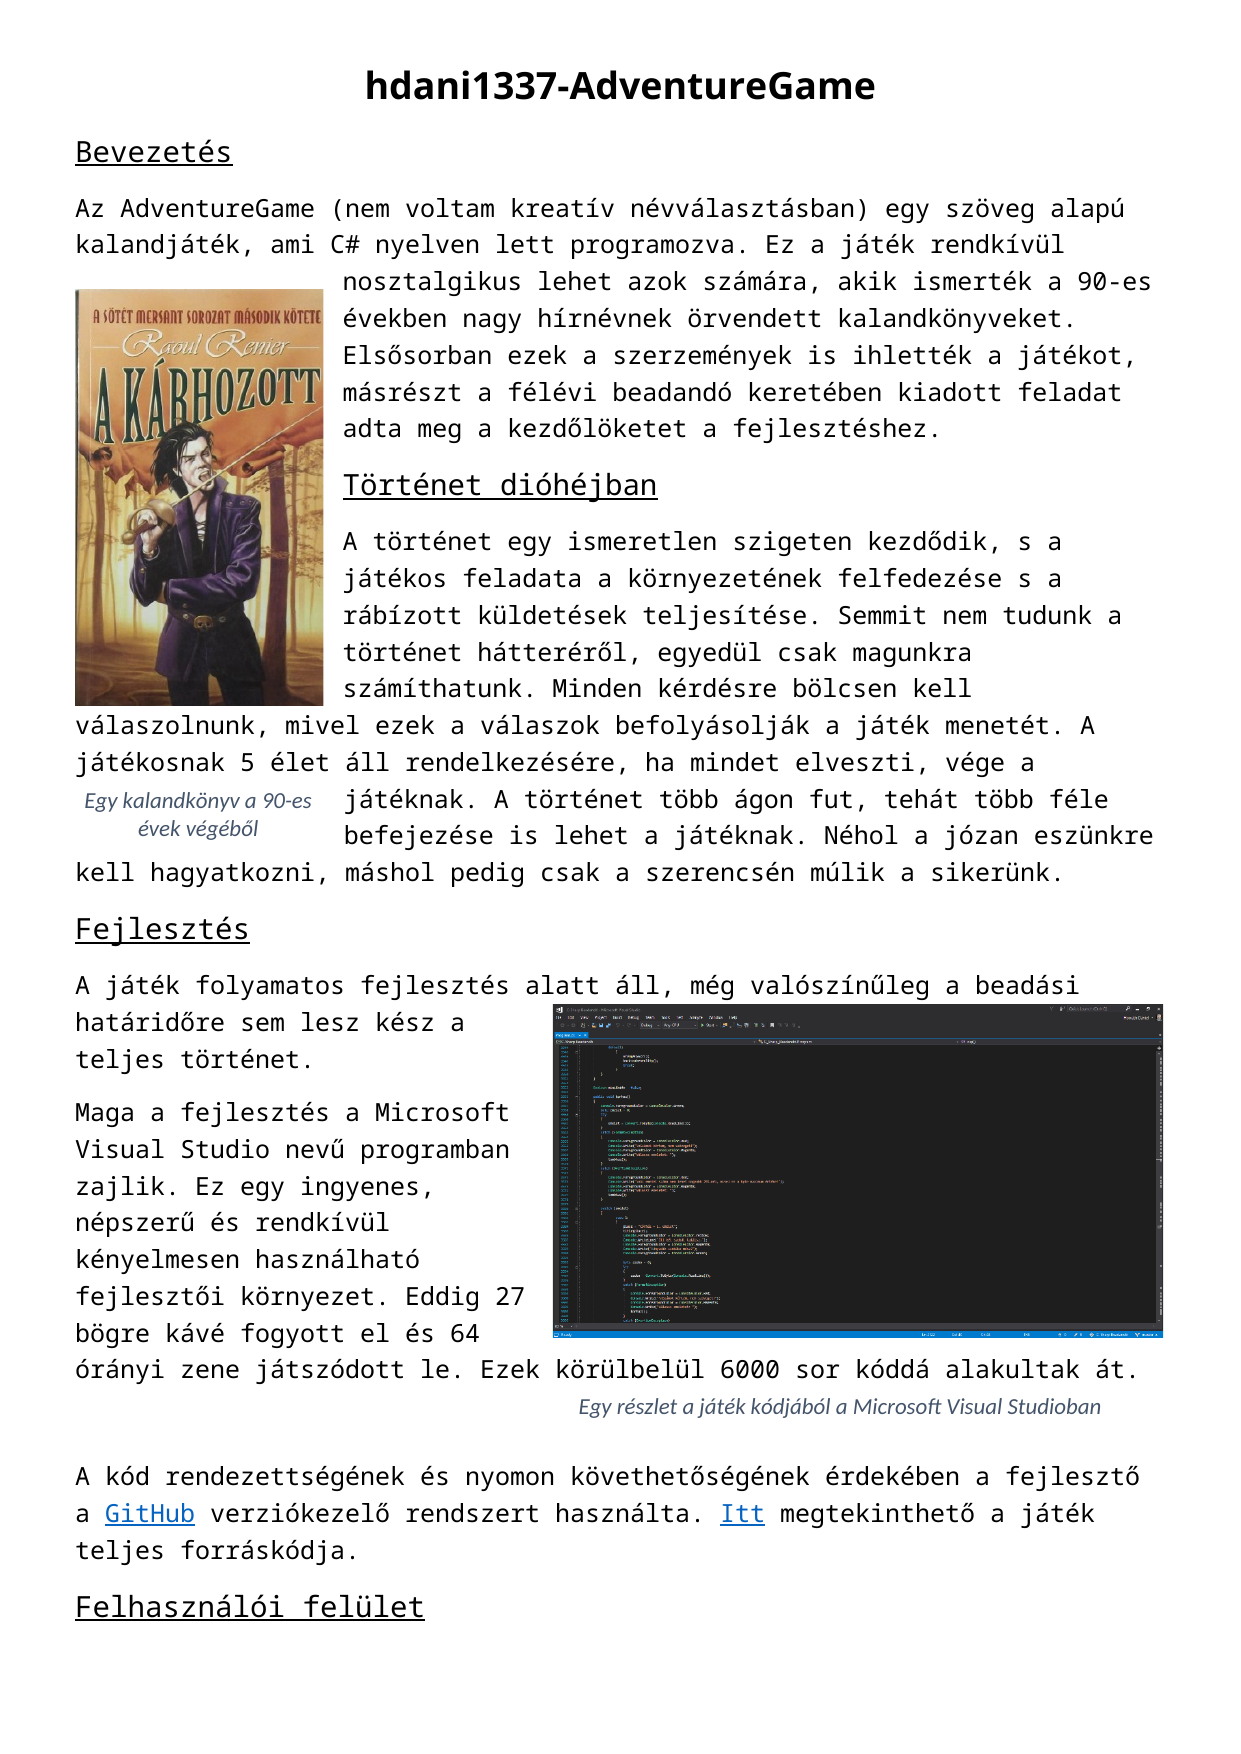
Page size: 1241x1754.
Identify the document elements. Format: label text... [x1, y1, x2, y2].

text A kód rendezettségének és nyomon követhetőségének érdekében a fejlesztő a GitHub verziókezelő rendszert használta. Itt megtekinthető a játék teljes forráskódja. [75, 1459, 1165, 1567]
text A történet egy ismeretlen szigeten kezdődik, s a játékos feladata a környezetének felfedezése s a rábízott küldetések teljesítése. Semmit nem tudunk a történet hátteréről, egyedül csak magunkra számíthatunk. Minden kérdésre bölcsen kell válaszolnunk, mivel ezek a válaszok befolyásolják a játék menetét. A játékosnak 5 élet áll rendelkezésére, ha mindet elveszti, vége a játéknak. A történet több ágon fut, tehát több féle befejezése is lehet a játéknak. Néhol a józan eszünkre kell hagyatkozni, máshol pedig csak a szerencsén múlik a sikerünk. [75, 524, 1165, 889]
text Történet dióhéjban [324, 464, 1165, 504]
picture [75, 289, 324, 706]
text Maga a fejlesztés a Microsoft Visual Studio nevű programban zajlik. Ez egy ingyenes, népszerű és rendkívül kényelmesen használható fejlesztői környezet. Eddig 27 bögre kávé fogyott el és 64 órányi zene játszódott le. Ezek körülbelül 6000 sor kóddá alakultak át. [75, 1095, 1165, 1386]
text Fejlesztés [75, 908, 1165, 948]
text A játék folyamatos fejlesztés alatt áll, még valószínűleg a beadási határidőre sem lesz kész a teljes történet. [75, 968, 1165, 1075]
text hdani1337-AdventureGame [75, 59, 1165, 110]
picture [552, 1004, 1164, 1338]
text Bevezetés [75, 131, 1165, 171]
text Az AdventureGame (nem voltam kreatív névválasztásban) egy szöveg alapú kalandjáték, ami C# nyelven lett programozva. Ez a játék rendkívül nosztalgikus lehet azok számára, akik ismerték a 90-es években nagy hírnévnek örvendett kalandkönyveket. Elsősorban ezek a szerzemények is ihlették a játékot, másrészt a félévi beadandó keretében kiadott feladat adta meg a kezdőlöketet a fejlesztéshez. [75, 190, 1165, 445]
text Felhasználói felület [75, 1586, 1165, 1626]
